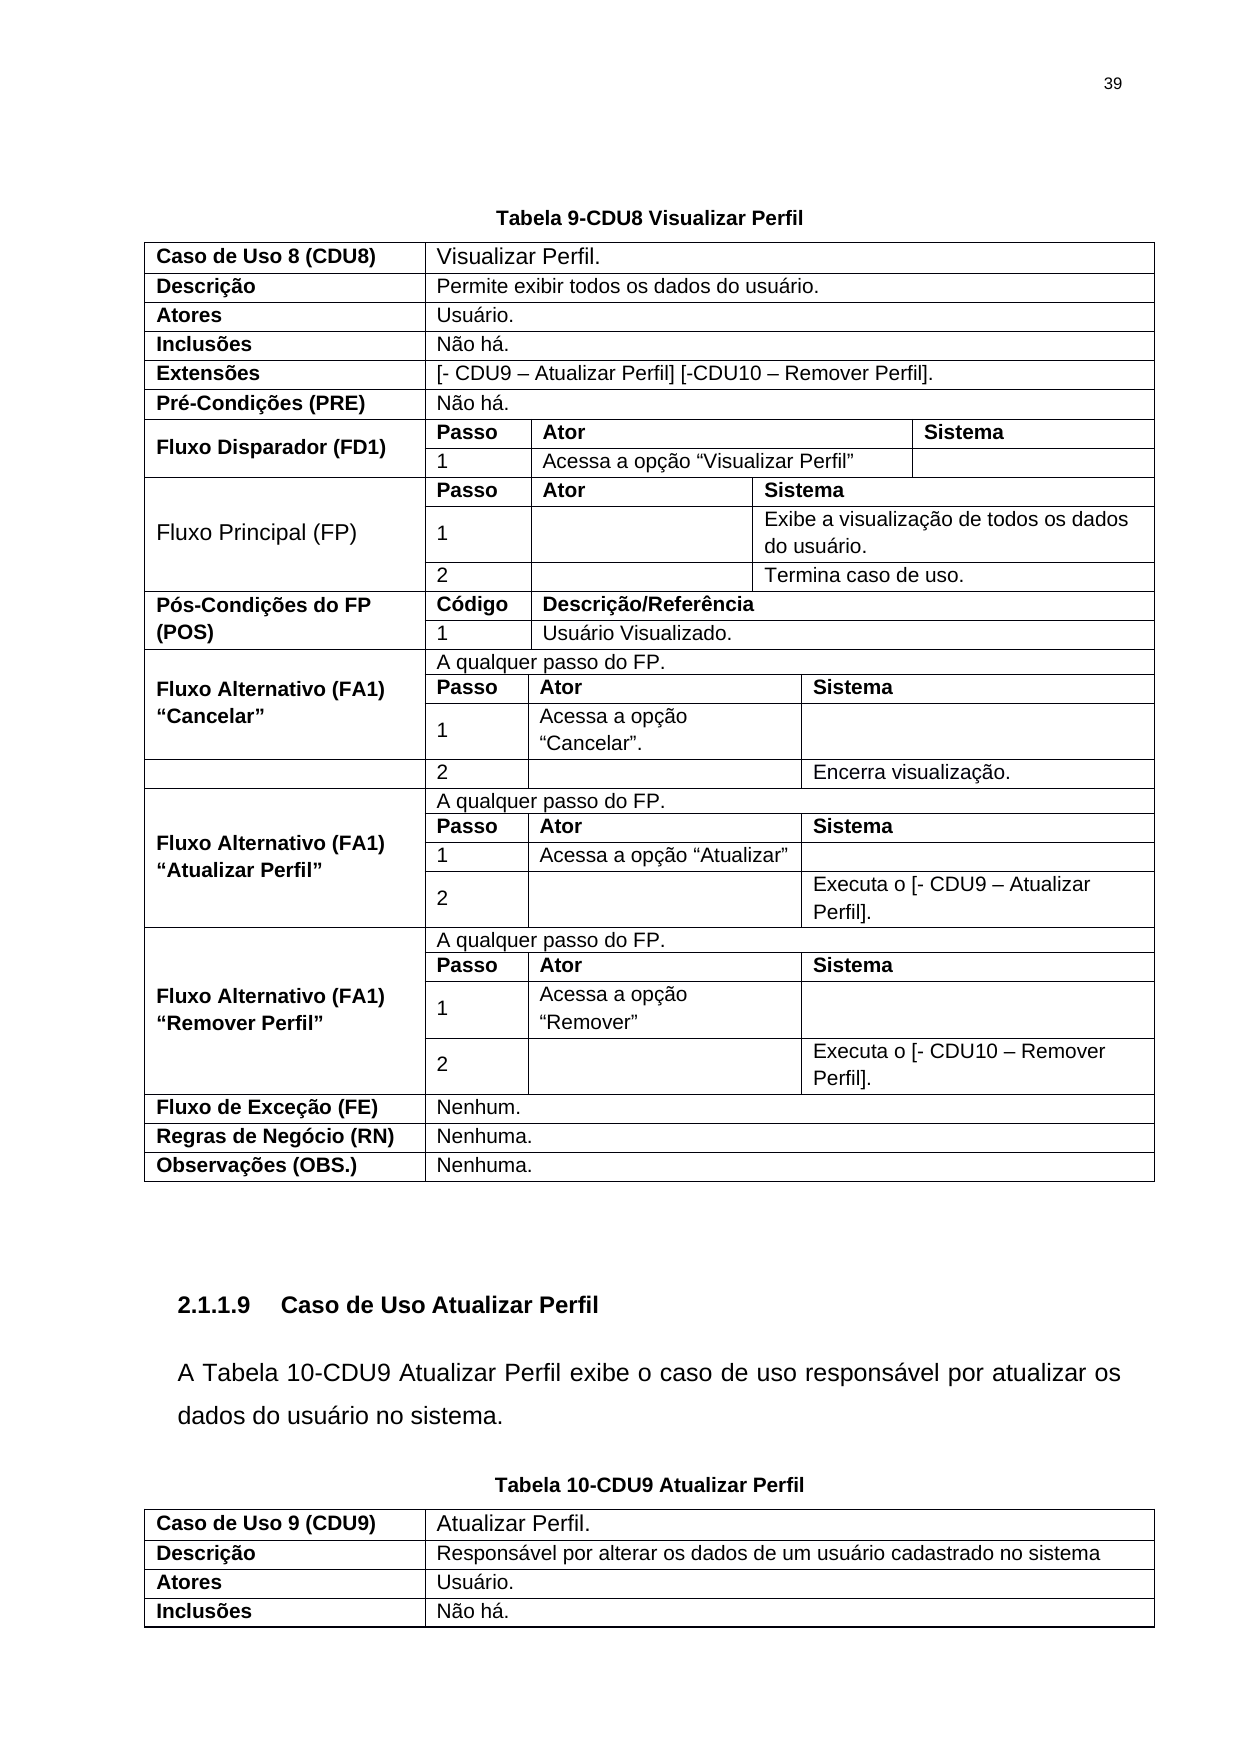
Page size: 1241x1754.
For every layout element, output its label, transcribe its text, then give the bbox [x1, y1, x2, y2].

table_cell Passo [426, 478, 531, 506]
table_cell Encerra visualização. [802, 760, 1154, 788]
table_cell Atores [145, 303, 425, 331]
table_header Atualizar Perfil. [426, 1510, 1154, 1540]
table_cell Termina caso de uso. [753, 563, 1154, 591]
table_cell Fluxo Disparador (FD1) [145, 420, 425, 477]
table_cell Pré-Condições (PRE) [145, 390, 425, 419]
table_cell 2 [426, 1039, 528, 1094]
table_cell Sistema [802, 675, 1154, 703]
table_cell Sistema [802, 814, 1154, 842]
table_cell Inclusões [145, 1599, 425, 1626]
table_cell 1 [426, 843, 528, 871]
subtitle Caso de Uso Atualizar Perfil [177, 1291, 1122, 1319]
table_cell 2 [426, 872, 528, 927]
table_cell Ator [529, 675, 801, 703]
table_cell [802, 982, 1154, 1037]
table_cell Fluxo de Exceção (FE) [145, 1095, 425, 1123]
table_cell Fluxo Alternativo (FA1) “Cancelar” [145, 650, 425, 759]
table_cell Fluxo Alternativo (FA1) “Atualizar Perfil” [145, 789, 425, 927]
text Tabela 9-CDU8 Visualizar Perfil [177, 206, 1122, 230]
table_cell Extensões [145, 361, 425, 388]
table_cell Usuário. [426, 303, 1154, 331]
table_cell 1 [426, 704, 528, 759]
table_cell 1 [426, 507, 531, 562]
table_cell Fluxo Principal (FP) [145, 478, 425, 591]
table_cell [529, 872, 801, 927]
table_cell Ator [529, 814, 801, 842]
table_cell [532, 563, 752, 591]
table_cell Nenhum. [426, 1095, 1154, 1123]
table_cell Nenhuma. [426, 1153, 1154, 1181]
table_cell Nenhuma. [426, 1124, 1154, 1152]
table_cell Inclusões [145, 332, 425, 360]
table_cell Ator [529, 953, 801, 981]
table_cell Observações (OBS.) [145, 1153, 425, 1181]
table_cell Não há. [426, 390, 1154, 419]
table_cell Descrição [145, 274, 425, 302]
table_cell Acessa a opção “Visualizar Perfil” [532, 449, 912, 477]
table_cell Passo [426, 420, 531, 448]
table_cell Descrição [145, 1541, 425, 1569]
table_cell Sistema [913, 420, 1154, 448]
table_cell Fluxo Alternativo (FA1) “Remover Perfil” [145, 928, 425, 1094]
table_cell Executa o [- CDU10 – Remover Perfil]. [802, 1039, 1154, 1094]
table_cell A qualquer passo do FP. [426, 650, 1154, 674]
table_header Caso de Uso 8 (CDU8) [145, 243, 425, 273]
table_cell 2 [426, 760, 528, 788]
table_cell Executa o [- CDU9 – Atualizar Perfil]. [802, 872, 1154, 927]
table_cell Sistema [753, 478, 1154, 506]
table_cell Sistema [802, 953, 1154, 981]
table_cell [802, 843, 1154, 871]
table_cell Atores [145, 1570, 425, 1597]
table_cell Regras de Negócio (RN) [145, 1124, 425, 1152]
table_cell [529, 1039, 801, 1094]
table_cell Passo [426, 814, 528, 842]
table_header Visualizar Perfil. [426, 243, 1154, 273]
table_cell 1 [426, 449, 531, 477]
text Tabela 10-CDU9 Atualizar Perfil [177, 1473, 1122, 1497]
table_cell Usuário Visualizado. [532, 621, 1154, 649]
table_cell Ator [532, 478, 752, 506]
table_cell 1 [426, 982, 528, 1037]
table_cell Pós-Condições do FP (POS) [145, 592, 425, 649]
table_cell Exibe a visualização de todos os dados do usuário. [753, 507, 1154, 562]
table_cell [145, 760, 425, 788]
table_cell Ator [532, 420, 912, 448]
table_cell Acessa a opção “Remover” [529, 982, 801, 1037]
table_cell [802, 704, 1154, 759]
table_cell Passo [426, 953, 528, 981]
table_cell Descrição/Referência [532, 592, 1154, 620]
table_cell Responsável por alterar os dados de um usuário cadastrado no sistema [426, 1541, 1154, 1569]
table_cell 2 [426, 563, 531, 591]
table_cell [529, 760, 801, 788]
table_cell Usuário. [426, 1570, 1154, 1597]
table_cell A qualquer passo do FP. [426, 789, 1154, 813]
table_cell [- CDU9 – Atualizar Perfil] [-CDU10 – Remover Perfil]. [426, 361, 1154, 388]
table_cell Não há. [426, 1599, 1154, 1626]
table_cell Código [426, 592, 531, 620]
table_header Caso de Uso 9 (CDU9) [145, 1510, 425, 1540]
table_cell 1 [426, 621, 531, 649]
table_cell Não há. [426, 332, 1154, 360]
table_cell Passo [426, 675, 528, 703]
table_cell [913, 449, 1154, 477]
table_cell Acessa a opção “Cancelar”. [529, 704, 801, 759]
table_cell A qualquer passo do FP. [426, 928, 1154, 952]
table_cell Permite exibir todos os dados do usuário. [426, 274, 1154, 302]
table_cell [532, 507, 752, 562]
table_cell Acessa a opção “Atualizar” [529, 843, 801, 871]
